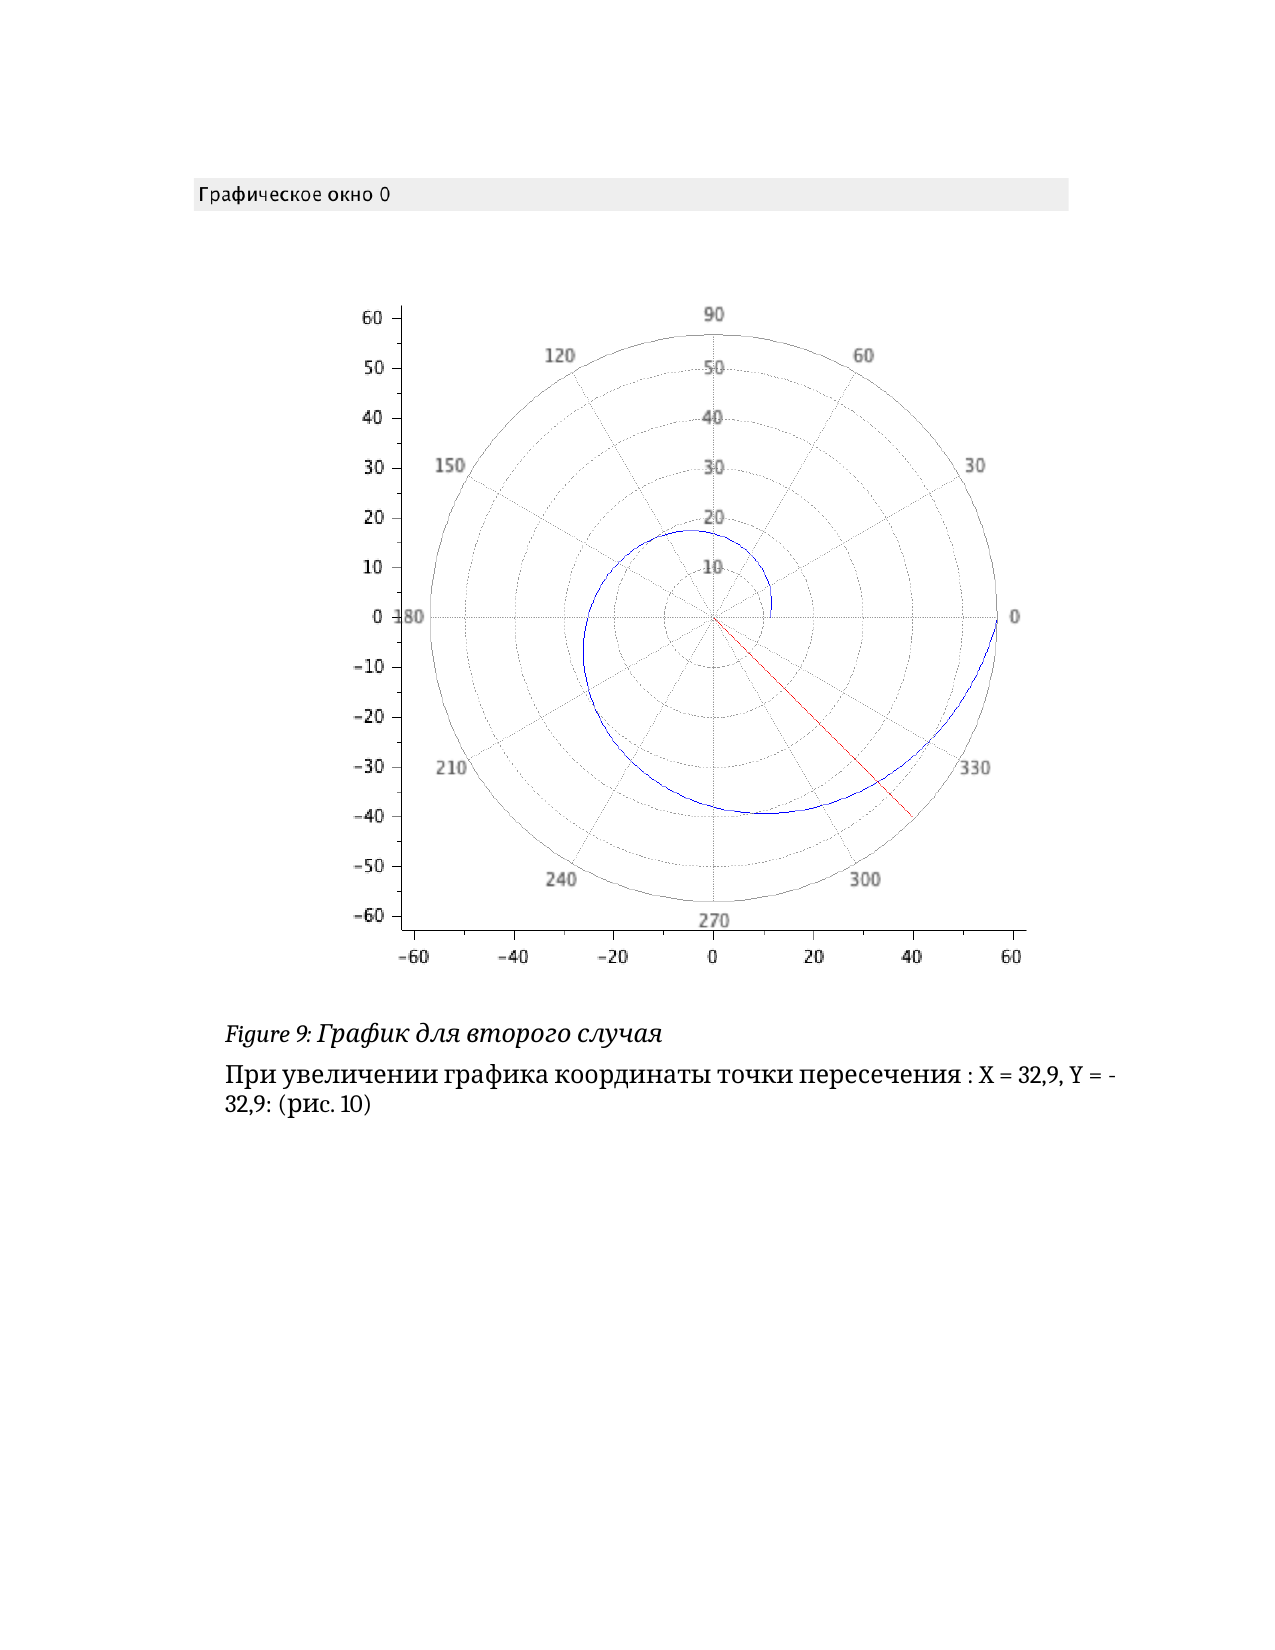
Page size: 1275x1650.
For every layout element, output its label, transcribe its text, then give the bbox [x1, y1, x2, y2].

list Figure 9: График для второго случая [175, 1020, 1125, 1048]
picture [193, 178, 1069, 999]
list При увеличении графика координаты точки пересечения : X = 32,9, Y = -32,9: (риc. 10) [175, 1061, 1125, 1118]
